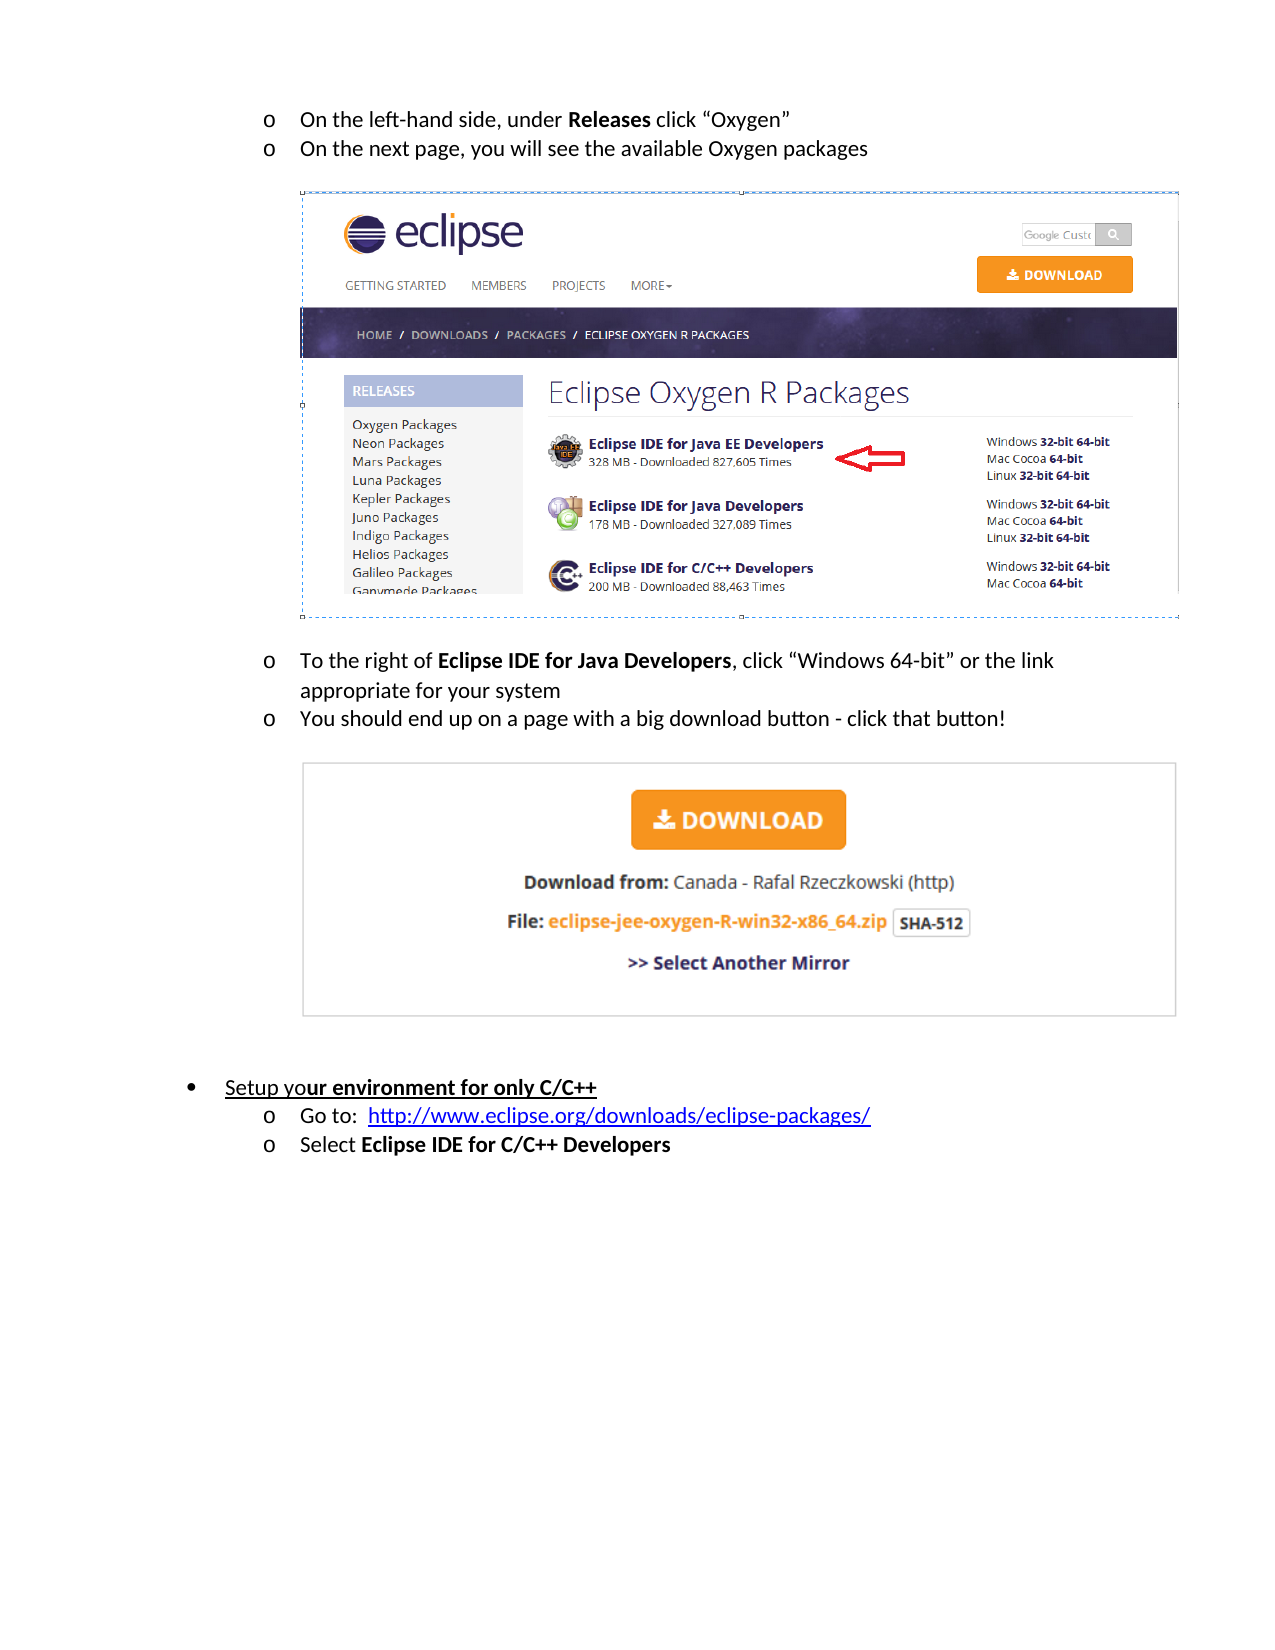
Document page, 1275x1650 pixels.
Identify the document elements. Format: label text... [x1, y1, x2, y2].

list You should end up on a page with a big download button - click that button! [262, 704, 1125, 733]
picture [300, 191, 1179, 619]
list To the right of Eclipse IDE for Java Developers, click “Windows 64-bit” or the link appropriate for your system [262, 647, 1125, 704]
list On the left-hand side, under Releases click “Oxygen” [262, 105, 1125, 134]
list Select Eclipse IDE for C/C++ Developers [262, 1130, 1125, 1159]
list Go to: http://www.eclipse.org/downloads/eclipse-packages/ [262, 1101, 1125, 1130]
list Setup your environment for only C/C++ [187, 1073, 1125, 1101]
picture [300, 761, 1179, 1018]
list On the next page, you will see the available Oxygen packages [262, 134, 1125, 163]
